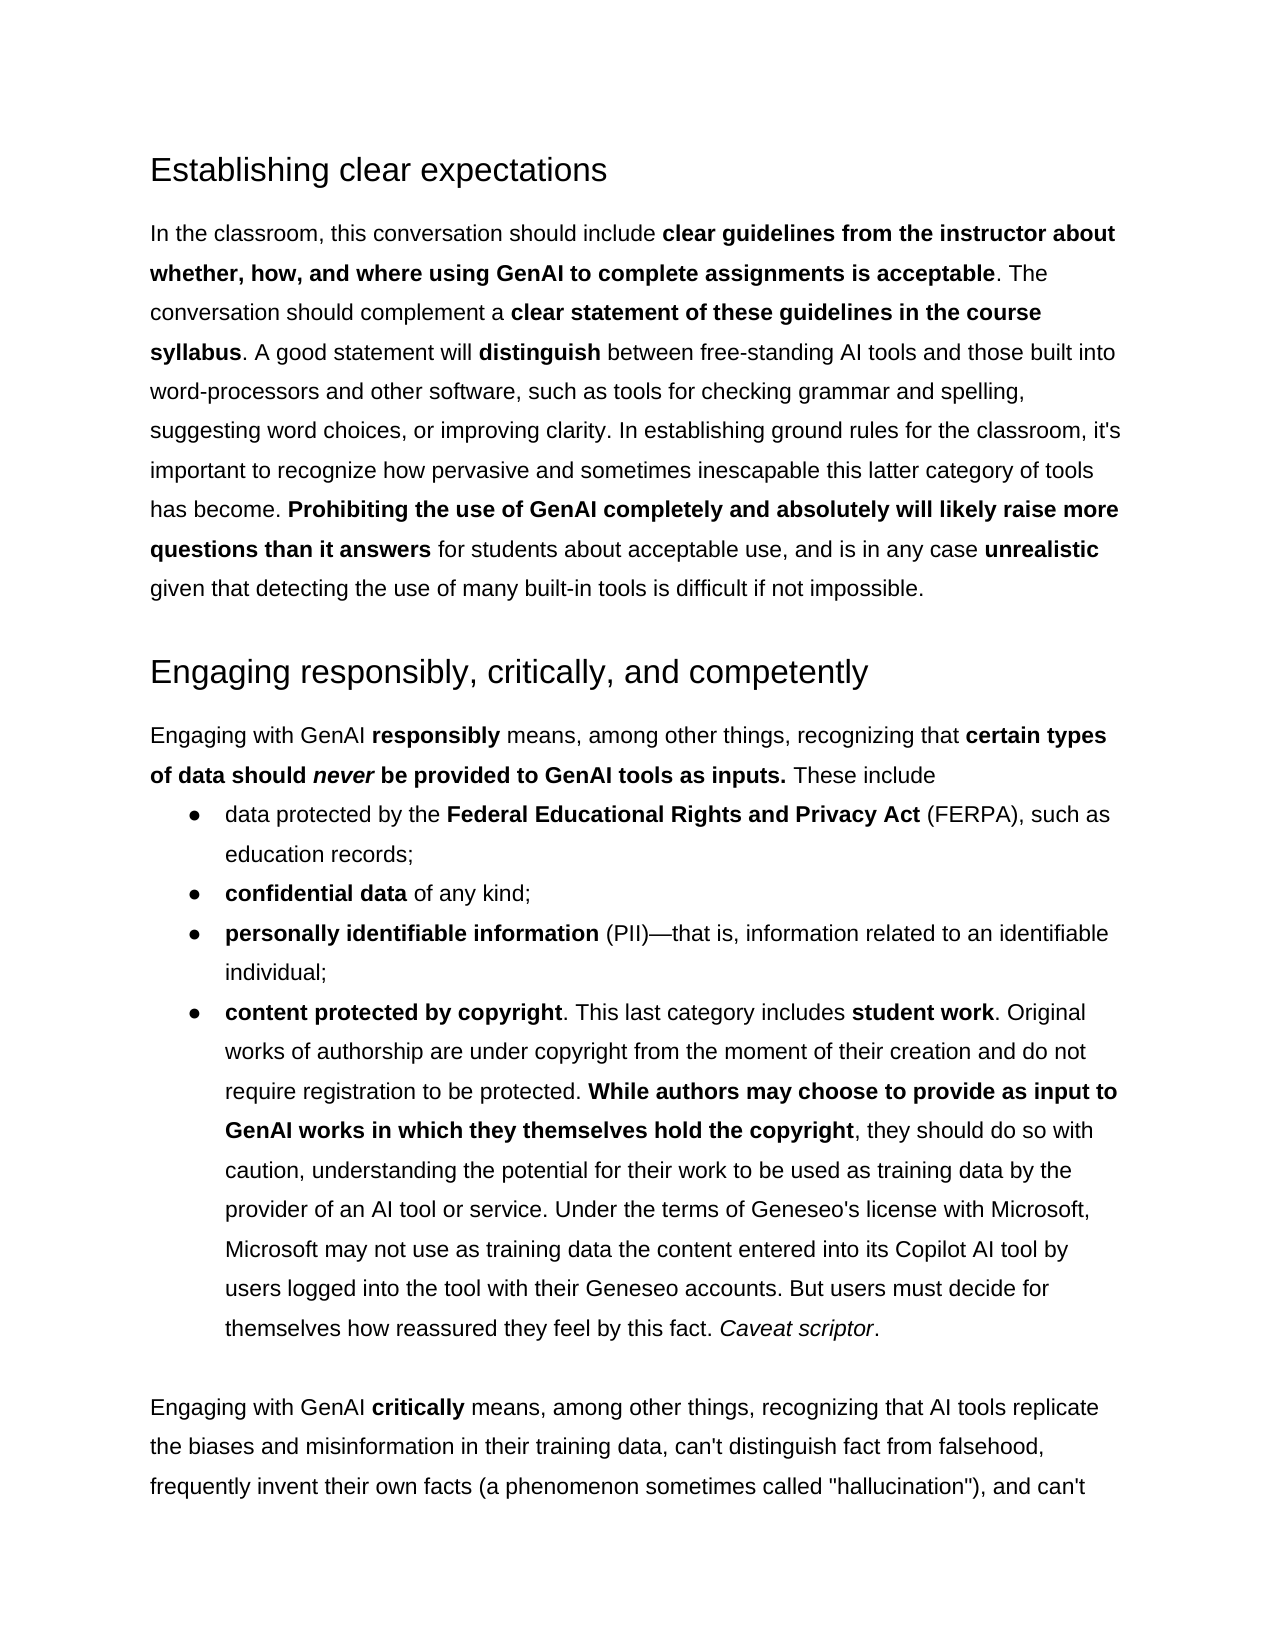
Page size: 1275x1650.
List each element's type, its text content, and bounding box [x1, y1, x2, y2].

text Engaging with GenAI responsibly means, among other things, recognizing that certain types of data should never be provided to GenAI tools as inputs. These include [150, 722, 1125, 788]
list confidential data of any kind; [187, 880, 1125, 907]
text In the classroom, this conversation should include clear guidelines from the instructor about whether, how, and where using GenAI to complete assignments is acceptable. The conversation should complement a clear statement of these guidelines in the course syllabus. A good statement will distinguish between free-standing AI tools and those built into word-processors and other software, such as tools for checking grammar and spelling, suggesting word choices, or improving clarity. In establishing ground rules for the classroom, it's important to recognize how pervasive and sometimes inescapable this latter category of tools has become. Prohibiting the use of GenAI completely and absolutely will likely raise more questions than it answers for students about acceptable use, and is in any case unrealistic given that detecting the use of many built-in tools is difficult if not impossible. [150, 220, 1125, 602]
list content protected by copyright. This last category includes student work. Original works of authorship are under copyright from the moment of their creation and do not require registration to be protected. While authors may choose to provide as input to GenAI works in which they themselves hold the copyright, they should do so with caution, understanding the potential for their work to be used as training data by the provider of an AI tool or service. Under the terms of Geneseo's license with Microsoft, Microsoft may not use as training data the content entered into its Copilot AI tool by users logged into the tool with their Geneseo accounts. But users must decide for themselves how reassured they feel by this fact. Caveat scriptor. [187, 999, 1125, 1341]
list data protected by the Federal Educational Rights and Privacy Act (FERPA), such as education records; [187, 801, 1125, 867]
subtitle Establishing clear expectations [150, 150, 1125, 188]
list personally identifiable information (PII)—that is, information related to an identifiable individual; [187, 920, 1125, 986]
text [150, 1394, 1125, 1499]
subtitle Engaging responsibly, critically, and competently [150, 652, 1125, 691]
